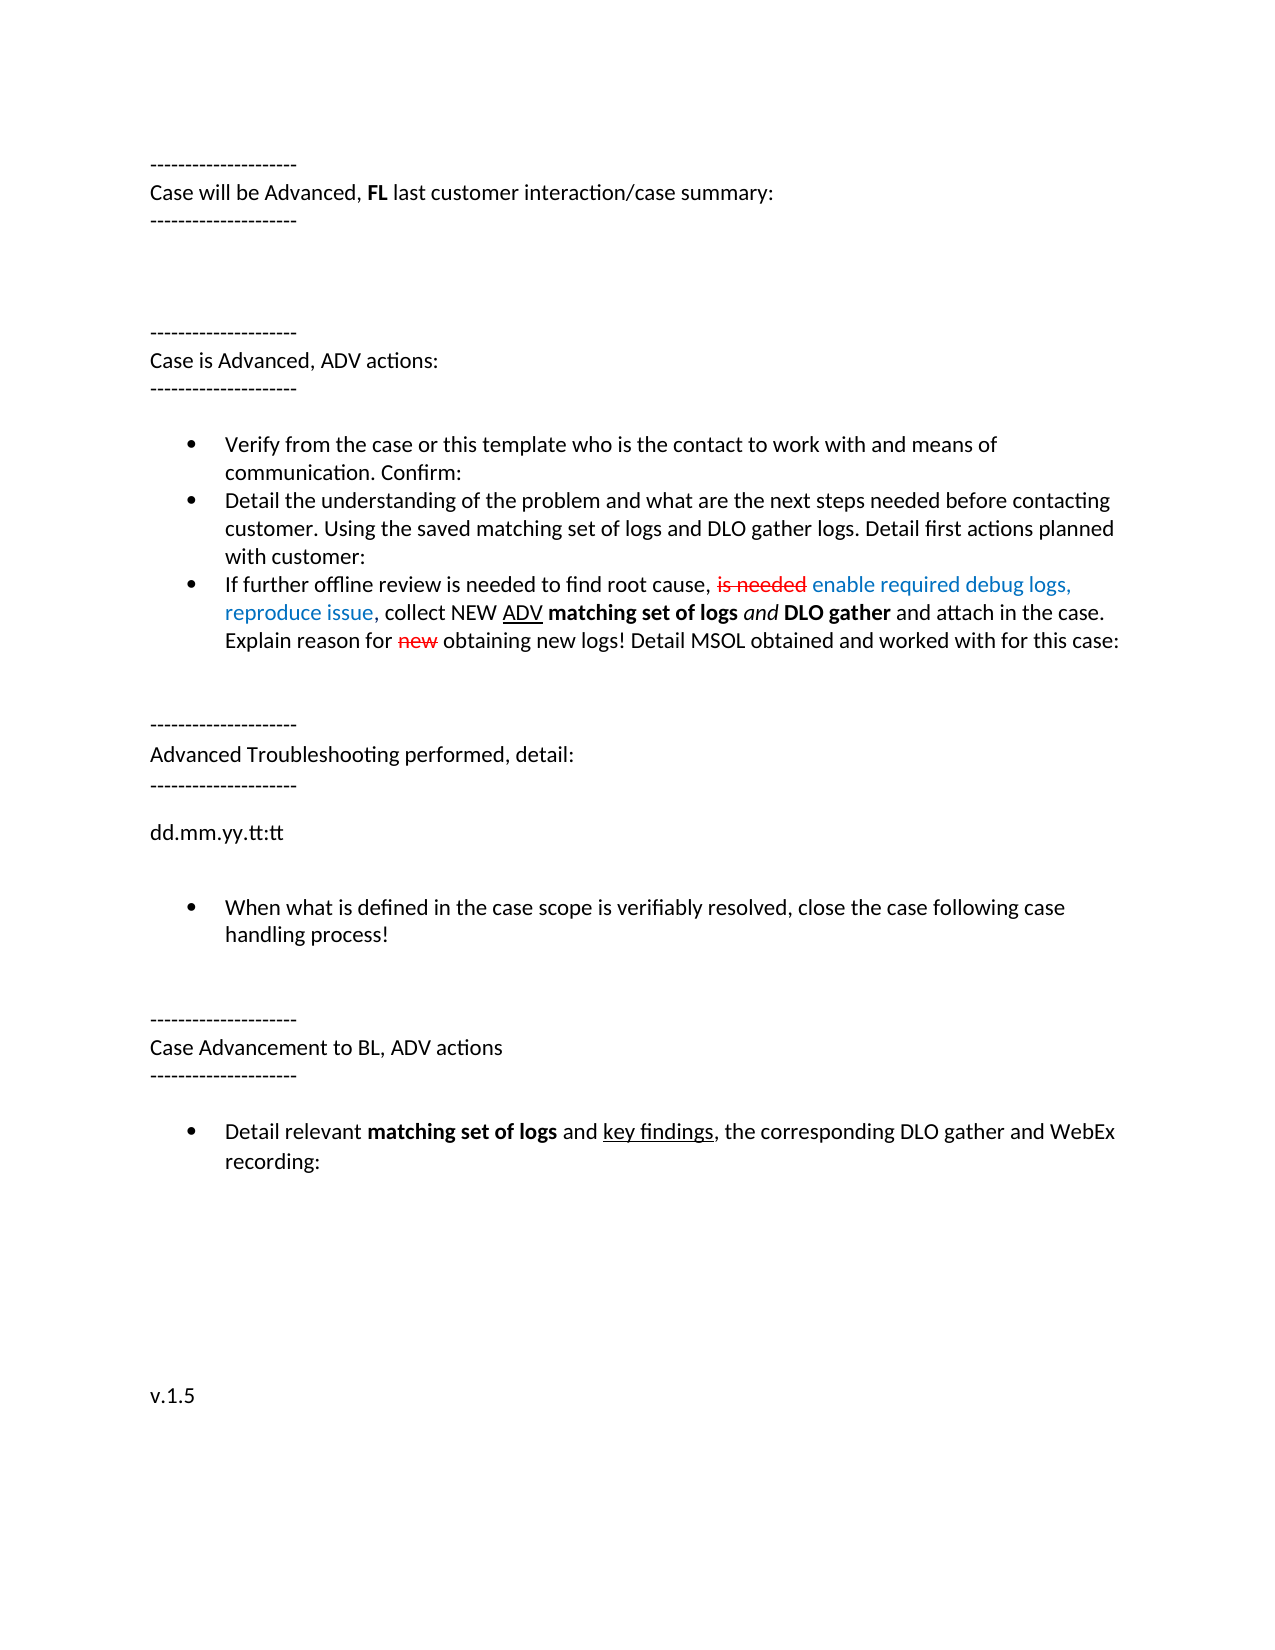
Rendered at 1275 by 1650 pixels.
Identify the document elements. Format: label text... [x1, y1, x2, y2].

text dd.mm.yy.tt:tt [150, 818, 1125, 846]
text --------------------- Case Advancement to BL, ADV actions --------------------- [150, 1005, 1125, 1089]
text v.1.5 [150, 1381, 1125, 1409]
list When what is defined in the case scope is verifiably resolved, close the case following case handling process! [187, 893, 1125, 949]
list Detail relevant matching set of logs and key findings, the corresponding DLO gather and WebEx recording: [187, 1117, 1125, 1175]
list If further offline review is needed to find root cause, is needed enable required debug logs, reproduce issue, collect NEW ADV matching set of logs and DLO gather and attach in the case. Explain reason for new obtaining new logs! Detail MSOL obtained and worked with for this case: [187, 570, 1125, 654]
text --------------------- Advanced Troubleshooting performed, detail: --------------------- [150, 710, 1125, 799]
text --------------------- Case will be Advanced, FL last customer interaction/case summary: [150, 150, 1125, 206]
text --------------------- [150, 206, 1125, 234]
list Verify from the case or this template who is the contact to work with and means of communication. Confirm: [187, 430, 1125, 486]
text --------------------- Case is Advanced, ADV actions: --------------------- [150, 318, 1125, 402]
list Detail the understanding of the problem and what are the next steps needed before contacting customer. Using the saved matching set of logs and DLO gather logs. Detail first actions planned with customer: [187, 486, 1125, 570]
